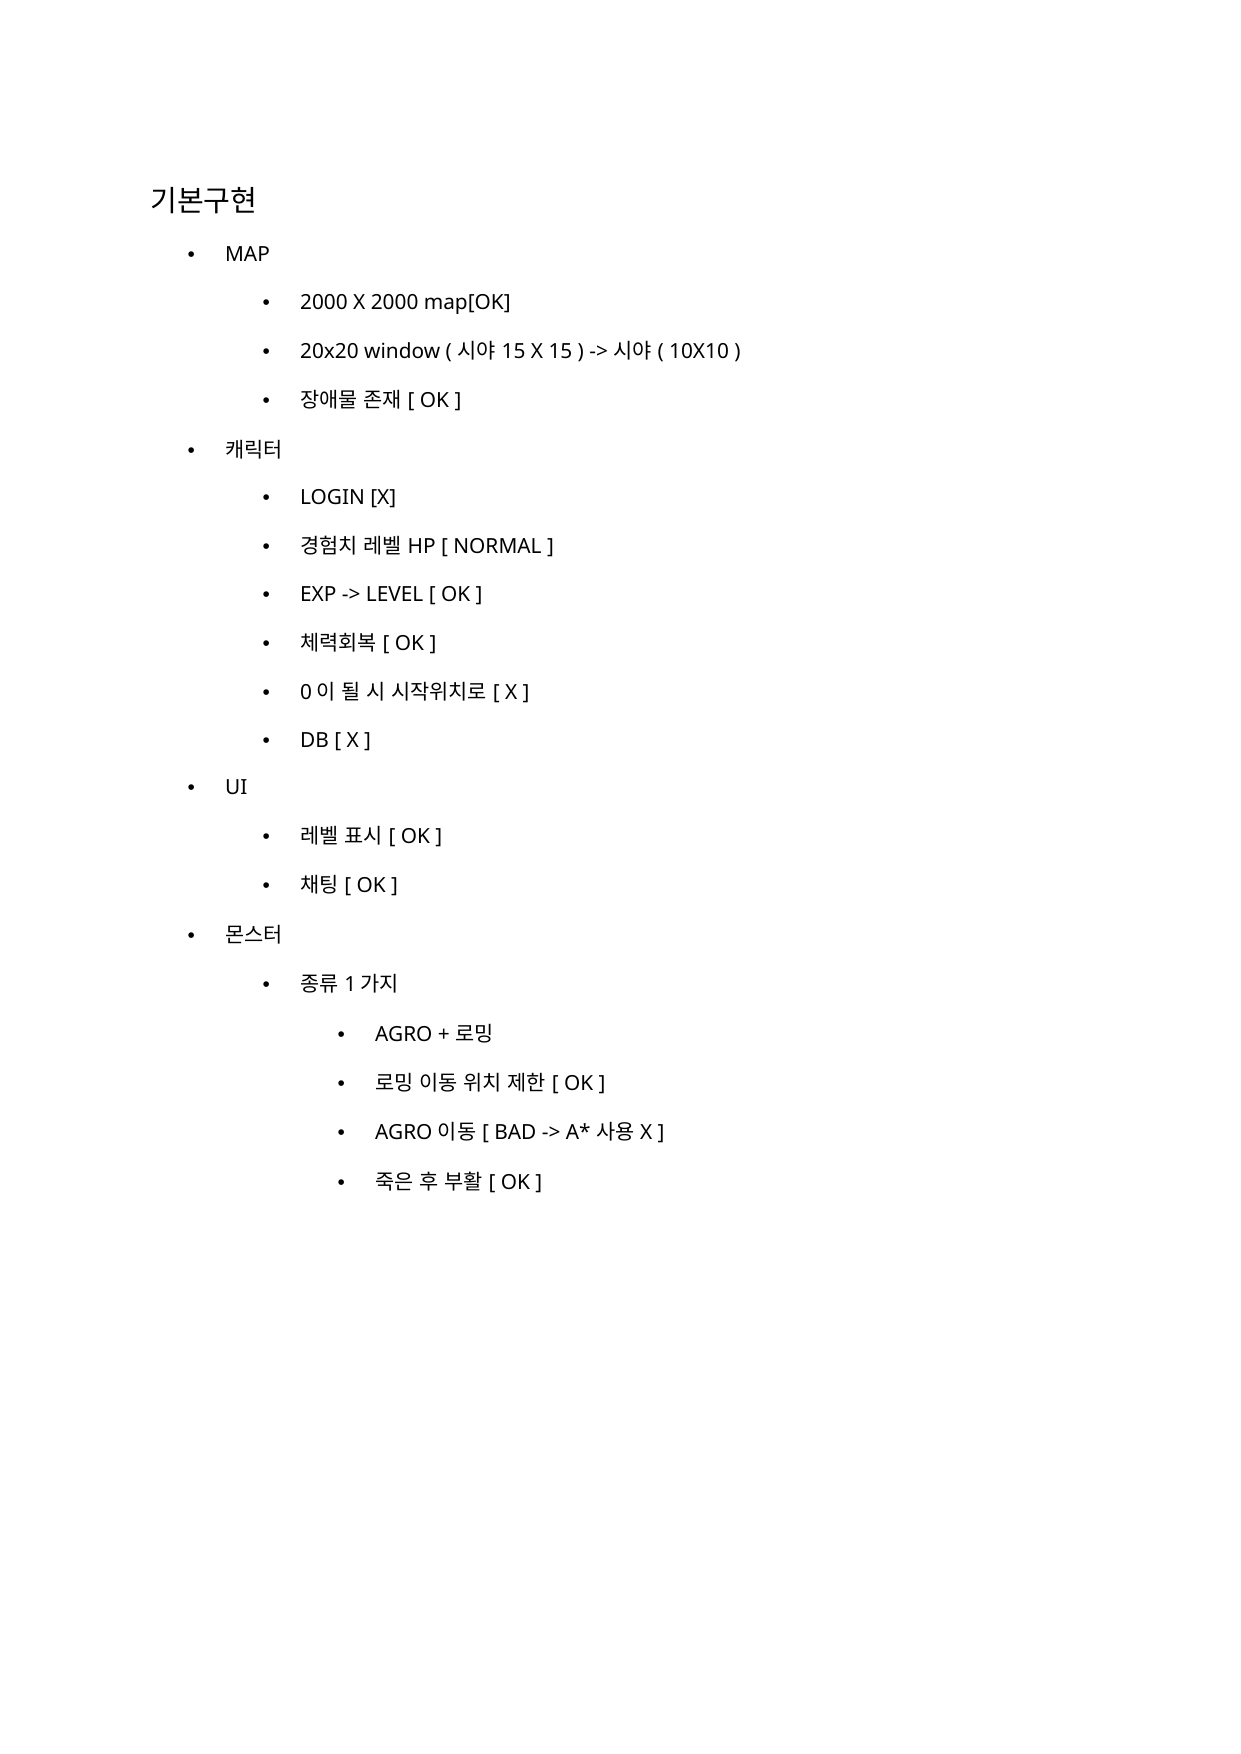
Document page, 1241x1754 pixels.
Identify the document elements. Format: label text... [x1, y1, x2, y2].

list DB [ X ] [262, 725, 1090, 753]
list 경험치 레벨 HP [ NORMAL ] [262, 529, 1090, 560]
list 체력회복 [ OK ] [262, 626, 1090, 656]
subtitle 기본구현 [150, 177, 1090, 219]
list AGRO + 로밍 [337, 1017, 1090, 1047]
list 로밍 이동 위치 제한 [ OK ] [337, 1066, 1090, 1096]
list 2000 X 2000 map[OK] [262, 287, 1090, 315]
list 캐릭터 [187, 433, 1090, 463]
list 채팅 [ OK ] [262, 869, 1090, 899]
list 종류 1가지 [262, 967, 1090, 998]
list 장애물 존재 [ OK ] [262, 383, 1090, 414]
list 0이 될 시 시작위치로 [ X ] [262, 675, 1090, 706]
list 죽은 후 부활 [ OK ] [337, 1165, 1090, 1195]
list UI [187, 772, 1090, 801]
list 몬스터 [187, 918, 1090, 948]
list AGRO 이동 [ BAD -> A* 사용 X ] [337, 1116, 1090, 1146]
list 레벨 표시 [ OK ] [262, 819, 1090, 850]
list MAP [187, 239, 1090, 268]
list LOGIN [X] [262, 482, 1090, 511]
list EXP -> LEVEL [ OK ] [262, 579, 1090, 607]
list 20x20 window ( 시야 15 X 15 ) -> 시야 ( 10X10 ) [262, 334, 1090, 364]
